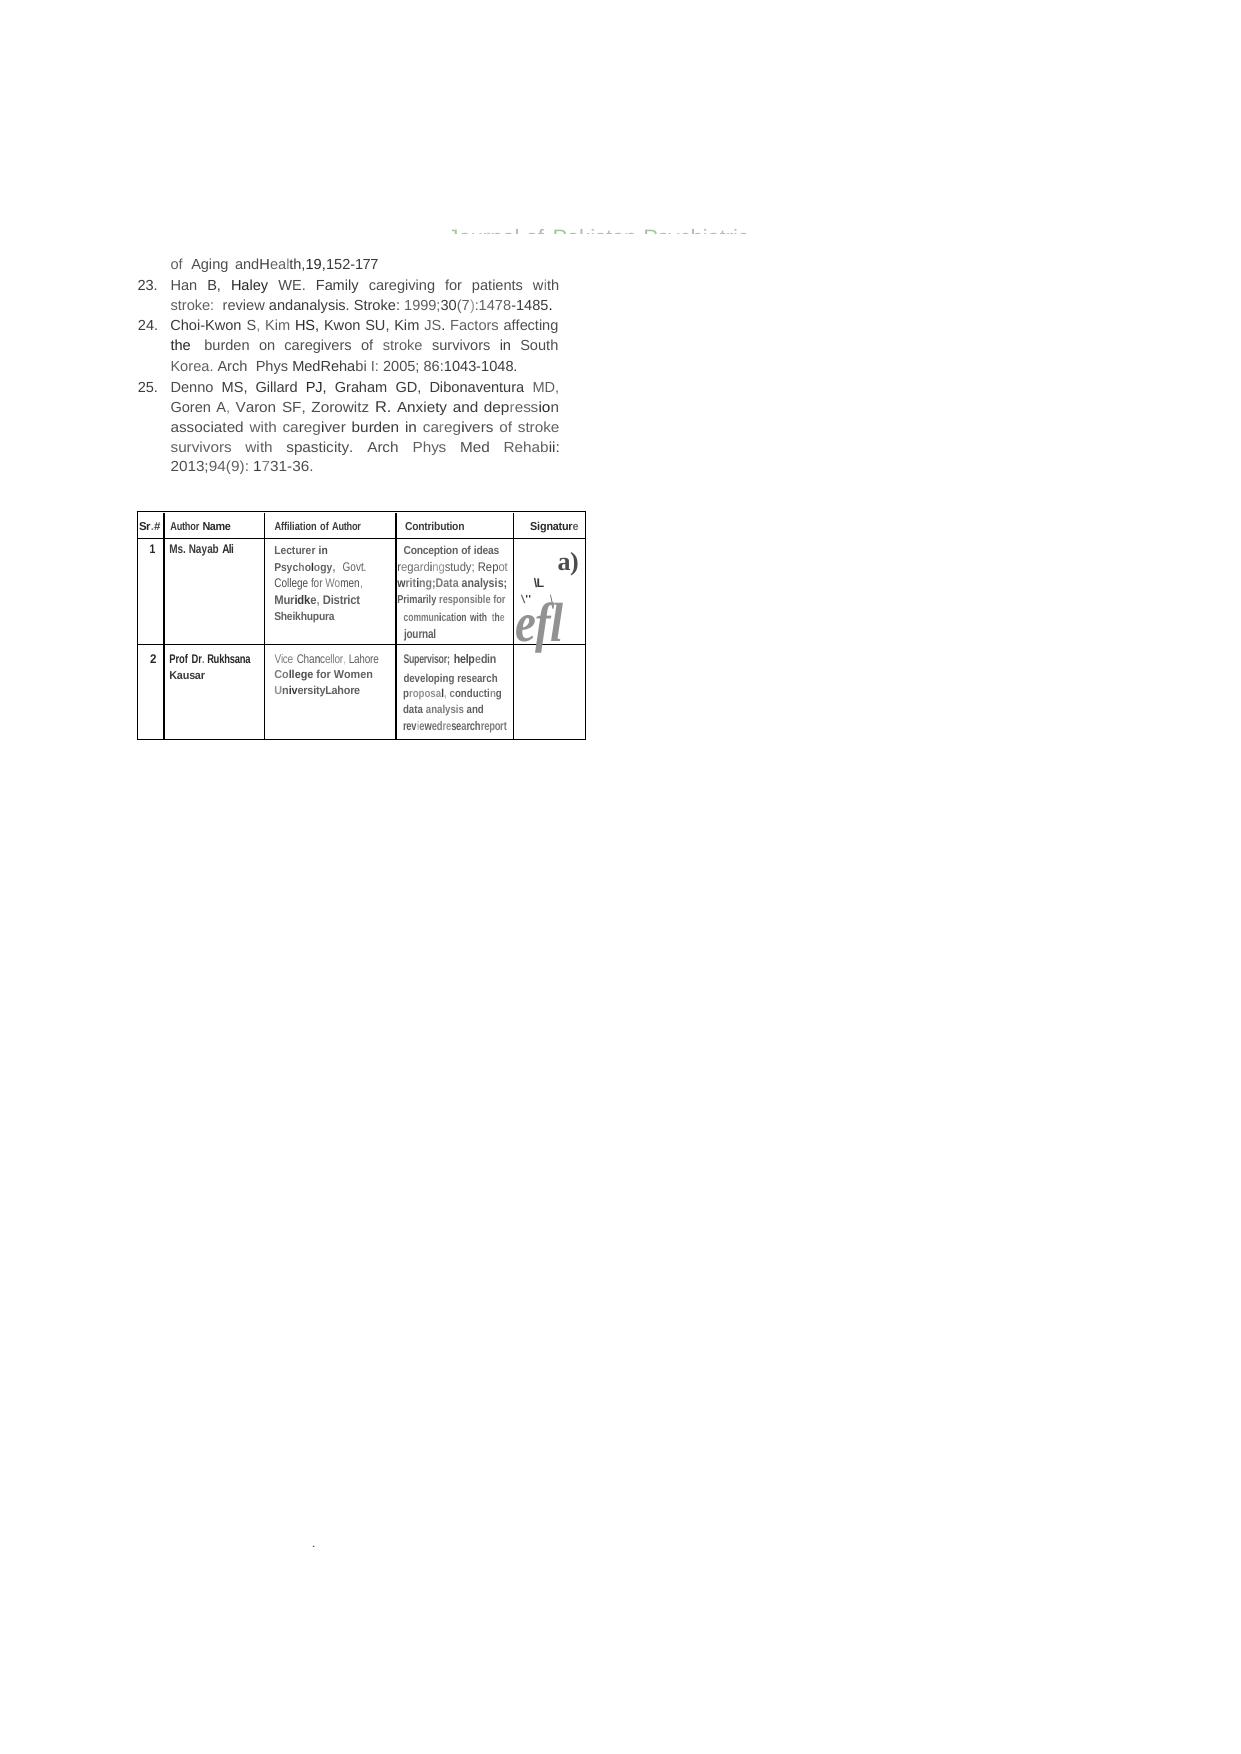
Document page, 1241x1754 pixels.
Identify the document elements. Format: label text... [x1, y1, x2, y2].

table_header Contribution [397, 512, 513, 537]
table_cell Supervisor; helpedin developing research proposal, conducting data analysis and reviewedresearchreport [397, 645, 513, 738]
table_cell [514, 645, 585, 738]
table_header Author Name [165, 512, 264, 537]
table_cell 2 [138, 645, 163, 738]
table_cell Lecturer in Psychology, Govt. College for Women, Muridke, District Sheikhupura [265, 539, 395, 644]
table_cell Vice Chancellor, Lahore College for Women UniversityLahore [265, 645, 395, 738]
list Choi-Kwon S, Kim HS, Kwon SU, Kim JS. Factors affecting the burden on caregivers of stroke survivors in South Korea. Arch Phys MedRehabi I: 2005; 86:1043-1048. [138, 317, 558, 374]
table_cell Prof Dr. Rukhsana Kausar [165, 645, 264, 738]
table_cell Ms. Nayab Ali [165, 539, 264, 644]
table_cell a) \L \" \ efl [514, 539, 585, 644]
table_cell 1 [138, 539, 163, 644]
table_cell Conception of ideas regardingstudy; Repot writing;Data analysis; Primarily responsible for communication with the journal [397, 539, 513, 644]
table_header Sr.# [138, 512, 164, 537]
text of Aging andHealth,19,152-177 [170, 256, 593, 273]
table_header Signature [514, 512, 585, 537]
list Han B, Haley WE. Family caregiving for patients with stroke: review andanalysis. Stroke: 1999;30(7):1478-1485. [137, 276, 559, 313]
table_header Affiliation of Author [265, 512, 396, 537]
list Denno MS, Gillard PJ, Graham GD, Dibonaventura MD, Goren A, Varon SF, Zorowitz R. Anxiety and depression associated with caregiver burden in caregivers of stroke survivors with spasticity. Arch Phys Med Rehabii: 2013;94(9): 1731-36. [138, 378, 559, 475]
